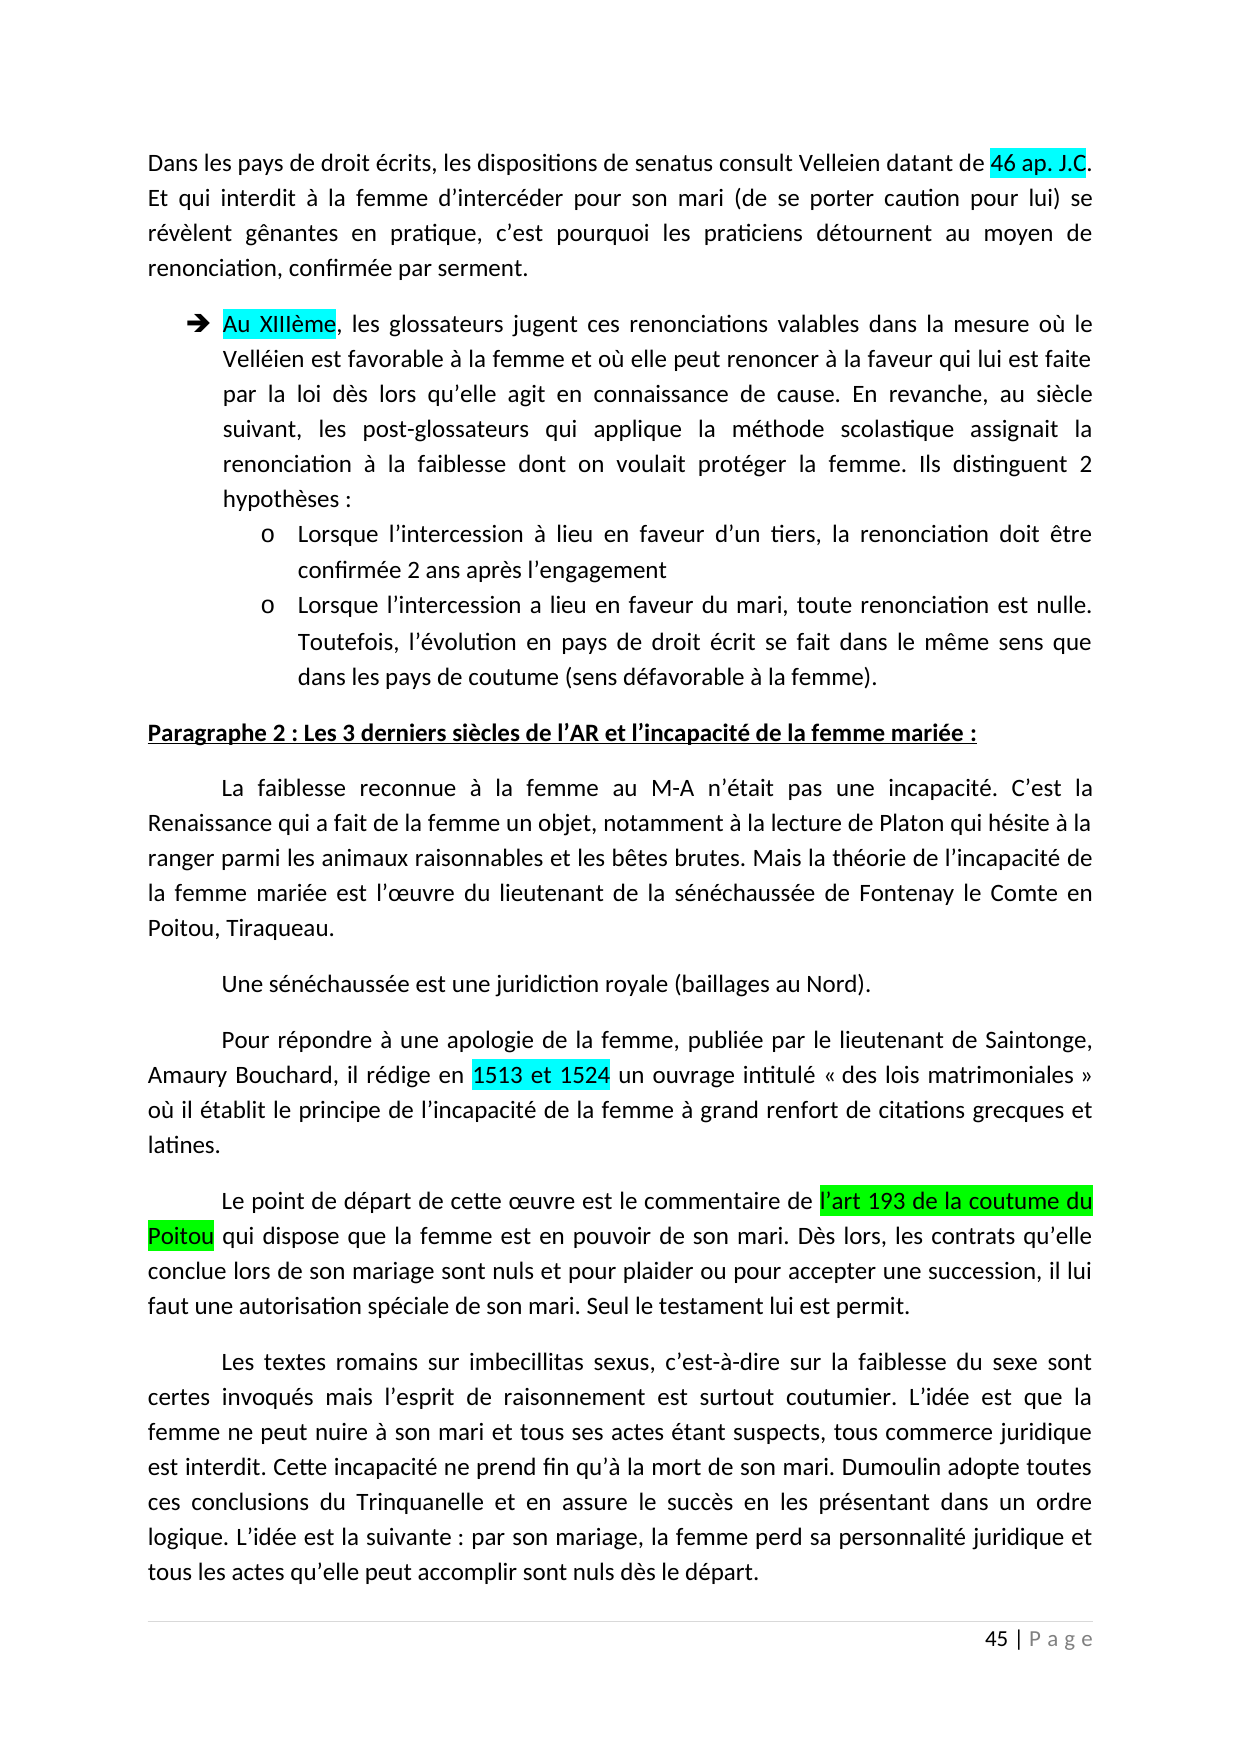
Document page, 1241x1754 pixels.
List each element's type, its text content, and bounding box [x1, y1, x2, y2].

list Lorsque l’intercession a lieu en faveur du mari, toute renonciation est nulle. Toutefois, l’évolution en pays de droit écrit se fait dans le même sens que dans les pays de coutume (sens défavorable à la femme). [260, 590, 1093, 691]
text La faiblesse reconnue à la femme au M-A n’était pas une incapacité. C’est la Renaissance qui a fait de la femme un objet, notamment à la lecture de Platon qui hésite à la ranger parmi les animaux raisonnables et les bêtes brutes. Mais la théorie de l’incapacité de la femme mariée est l’œuvre du lieutenant de la sénéchaussée de Fontenay le Comte en Poitou, Tiraqueau. [148, 773, 1093, 943]
text Paragraphe 2 : Les 3 derniers siècles de l’AR et l’incapacité de la femme mariée : [148, 717, 1093, 747]
text Le point de départ de cette œuvre est le commentaire de l’art 193 de la coutume du Poitou qui dispose que la femme est en pouvoir de son mari. Dès lors, les contrats qu’elle conclue lors de son mariage sont nuls et pour plaider ou pour accepter une succession, il lui faut une autorisation spéciale de son mari. Seul le testament lui est permit. [148, 1185, 1093, 1321]
list Au XIIIème, les glossateurs jugent ces renonciations valables dans la mesure où le Velléien est favorable à la femme et où elle peut renoncer à la faveur qui lui est faite par la loi dès lors qu’elle agit en connaissance de cause. En revanche, au siècle suivant, les post-glossateurs qui applique la méthode scolastique assignait la renonciation à la faiblesse dont on voulait protéger la femme. Ils distinguent 2 hypothèses : [185, 308, 1093, 514]
text Les textes romains sur imbecillitas sexus, c’est-à-dire sur la faiblesse du sexe sont certes invoqués mais l’esprit de raisonnement est surtout coutumier. L’idée est que la femme ne peut nuire à son mari et tous ses actes étant suspects, tous commerce juridique est interdit. Cette incapacité ne prend fin qu’à la mort de son mari. Dumoulin adopte toutes ces conclusions du Trinquanelle et en assure le succès en les présentant dans un ordre logique. L’idée est la suivante : par son mariage, la femme perd sa personnalité juridique et tous les actes qu’elle peut accomplir sont nuls dès le départ. [148, 1346, 1093, 1586]
text Dans les pays de droit écrits, les dispositions de senatus consult Velleien datant de 46 ap. J.C. Et qui interdit à la femme d’intercéder pour son mari (de se porter caution pour lui) se révèlent gênantes en pratique, c’est pourquoi les praticiens détournent au moyen de renonciation, confirmée par serment. [148, 148, 1093, 283]
text Une sénéchaussée est une juridiction royale (baillages au Nord). [148, 968, 1093, 999]
list Lorsque l’intercession à lieu en faveur d’un tiers, la renonciation doit être confirmée 2 ans après l’engagement [260, 518, 1093, 585]
text Pour répondre à une apologie de la femme, publiée par le lieutenant de Saintonge, Amaury Bouchard, il rédige en 1513 et 1524 un ouvrage intitulé « des lois matrimoniales » où il établit le principe de l’incapacité de la femme à grand renfort de citations grecques et latines. [148, 1024, 1093, 1160]
